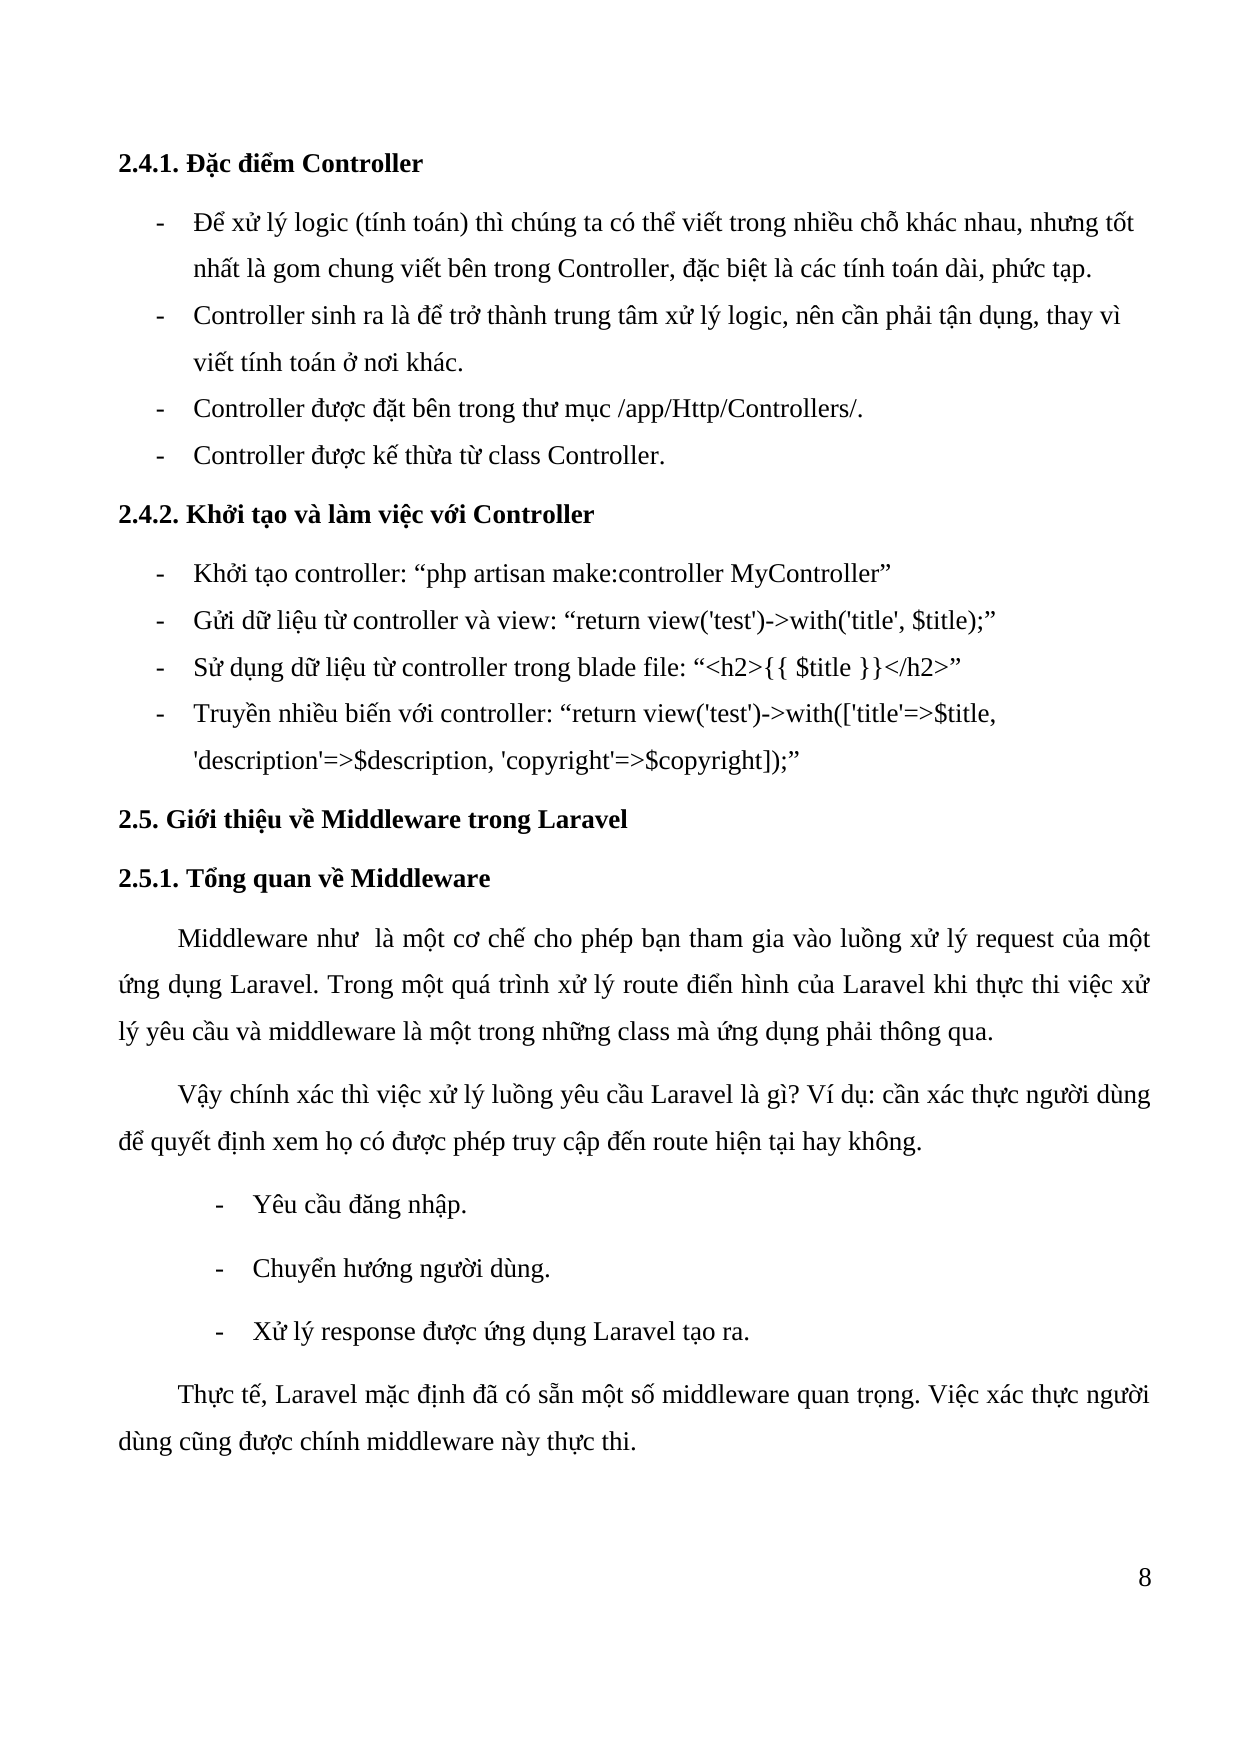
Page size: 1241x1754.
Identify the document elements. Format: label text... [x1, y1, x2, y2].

text Thực tế, Laravel mặc định đã có sẵn một số middleware quan trọng. Việc xác thực người dùng cũng được chính middleware này thực thi. [118, 1378, 1152, 1456]
list Truyền nhiều biến với controller: “return view('test')->with(['title'=>$title, 'description'=>$description, 'copyright'=>$copyright]);” [156, 697, 1152, 775]
subtitle Khởi tạo và làm việc với Controller [118, 498, 1152, 529]
list Yêu cầu đăng nhập. [215, 1188, 1152, 1219]
list Controller được kế thừa từ class Controller. [156, 439, 1152, 470]
list Controller được đặt bên trong thư mục /app/Http/Controllers/. [156, 392, 1152, 424]
list Để xử lý logic (tính toán) thì chúng ta có thể viết trong nhiều chỗ khác nhau, nhưng tốt nhất là gom chung viết bên trong Controller, đặc biệt là các tính toán dài, phức tạp. [156, 206, 1152, 284]
text Vậy chính xác thì việc xử lý luồng yêu cầu Laravel là gì? Ví dụ: cần xác thực người dùng để quyết định xem họ có được phép truy cập đến route hiện tại hay không. [118, 1078, 1152, 1156]
subtitle Giới thiệu về Middleware trong Laravel [118, 803, 1152, 834]
list Khởi tạo controller: “php artisan make:controller MyController” [156, 557, 1152, 589]
list Chuyển hướng người dùng. [215, 1252, 1152, 1283]
list Gửi dữ liệu từ controller và view: “return view('test')->with('title', $title);” [156, 604, 1152, 635]
list Controller sinh ra là để trở thành trung tâm xử lý logic, nên cần phải tận dụng, thay vì viết tính toán ở nơi khác. [156, 299, 1152, 377]
list Xử lý response được ứng dụng Laravel tạo ra. [215, 1315, 1152, 1346]
subtitle Đặc điểm Controller [118, 147, 1152, 178]
text Middleware như là một cơ chế cho phép bạn tham gia vào luồng xử lý request của một ứng dụng Laravel. Trong một quá trình xử lý route điển hình của Laravel khi thực thi việc xử lý yêu cầu và middleware là một trong những class mà ứng dụng phải thông qua. [118, 922, 1152, 1046]
subtitle Tổng quan về Middleware [118, 862, 1152, 894]
list Sử dụng dữ liệu từ controller trong blade file: “<h2>{{ $title }}</h2>” [156, 651, 1152, 682]
